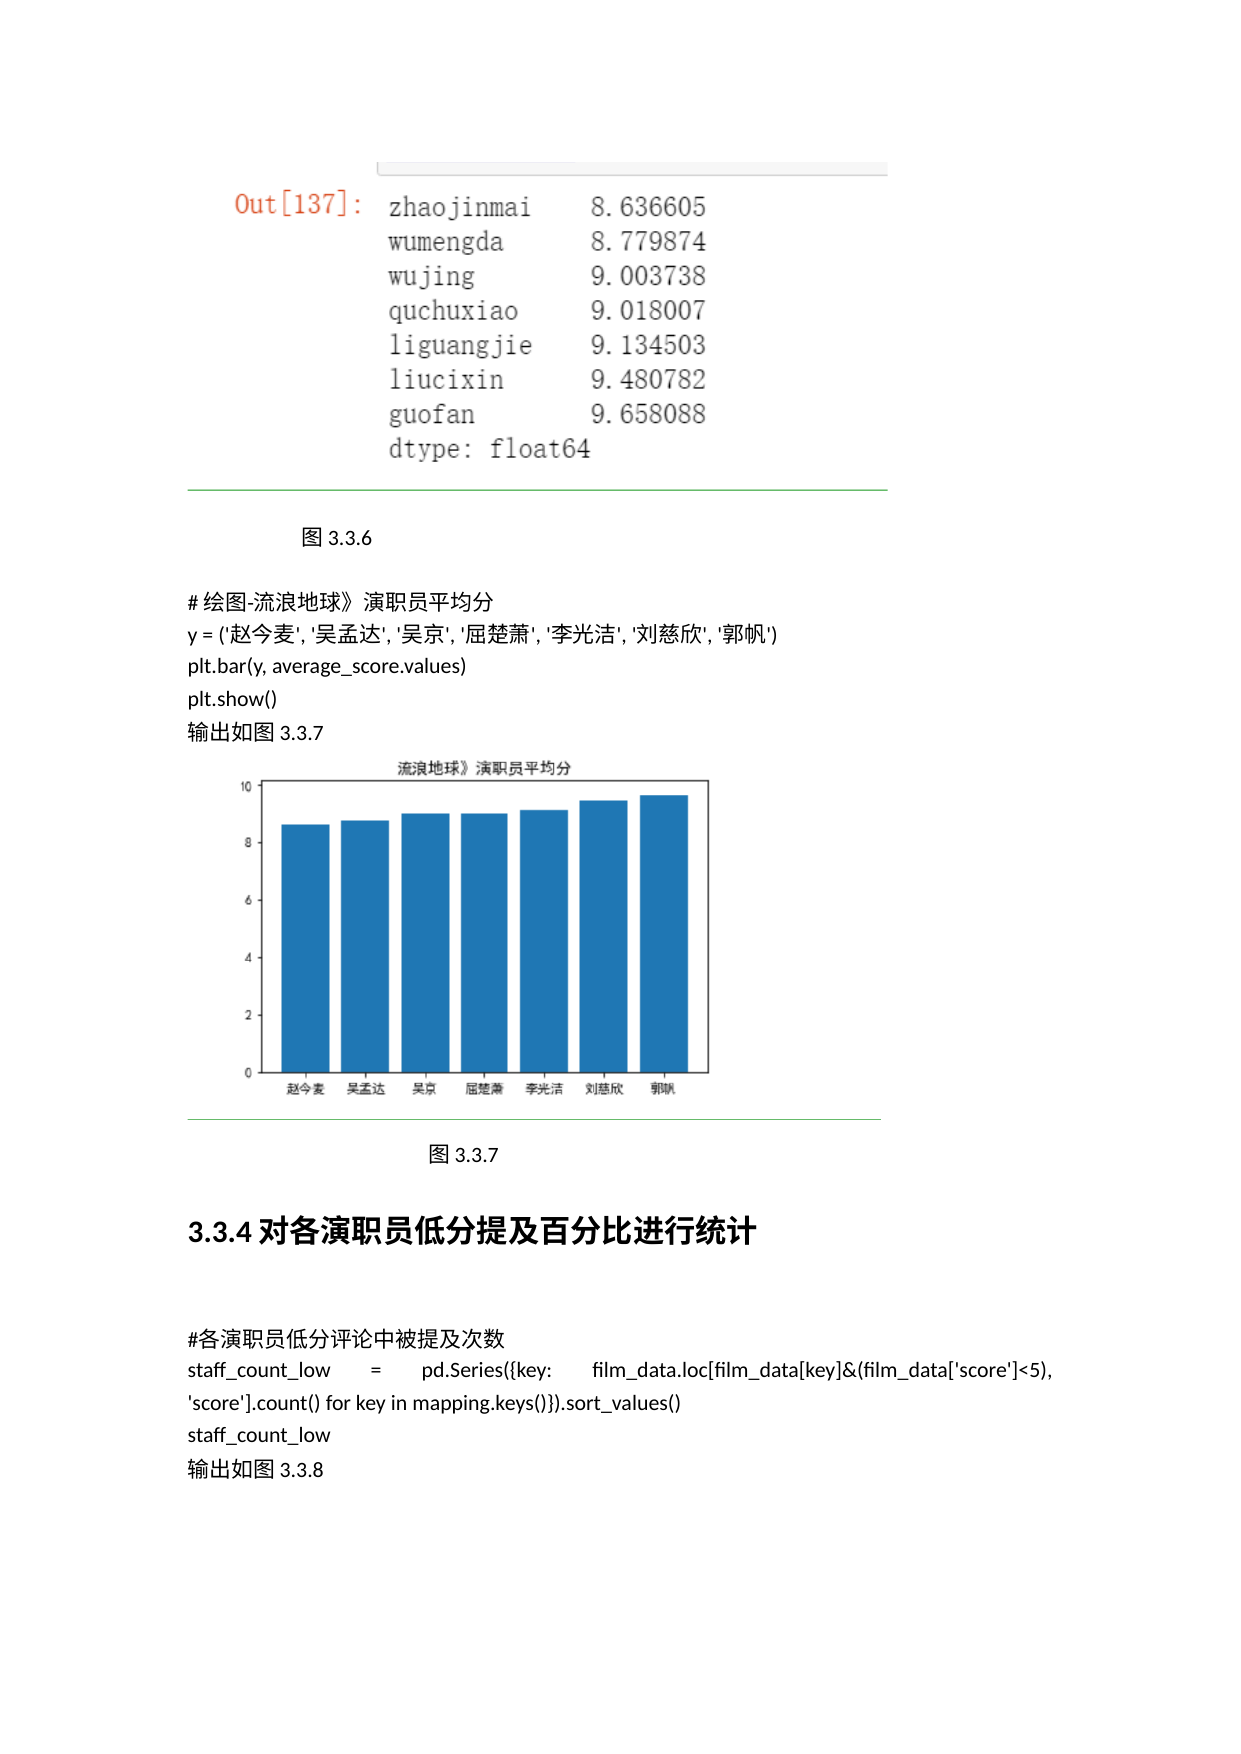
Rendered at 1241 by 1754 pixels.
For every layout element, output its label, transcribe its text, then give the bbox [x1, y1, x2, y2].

subtitle 3.3.4对各演职员低分提及百分比进行统计 [187, 1197, 1053, 1262]
picture [187, 747, 881, 1125]
text 输出如图3.3.8 [187, 1451, 1053, 1484]
text staff_count_low [187, 1419, 1053, 1451]
text 输出如图3.3.7 [187, 714, 1053, 747]
text staff_count_low = pd.Series({key: film_data.loc[film_data[key]&(film_data['score']<5), 'score'].count() for key in mapping.keys()}).sort_values() [187, 1354, 1053, 1419]
text plt.bar(y, average_score.values) [187, 649, 1053, 682]
text 图3.3.7 [187, 1137, 1053, 1169]
text plt.show() [187, 682, 1053, 714]
text 图3.3.6 [187, 519, 1053, 552]
text #各演职员低分评论中被提及次数 [187, 1321, 1053, 1354]
picture [187, 162, 888, 491]
text y = ('赵今麦', '吴孟达', '吴京', '屈楚萧', '李光洁', '刘慈欣', '郭帆') [187, 617, 1053, 649]
text # 绘图-流浪地球》演职员平均分 [187, 584, 1053, 617]
